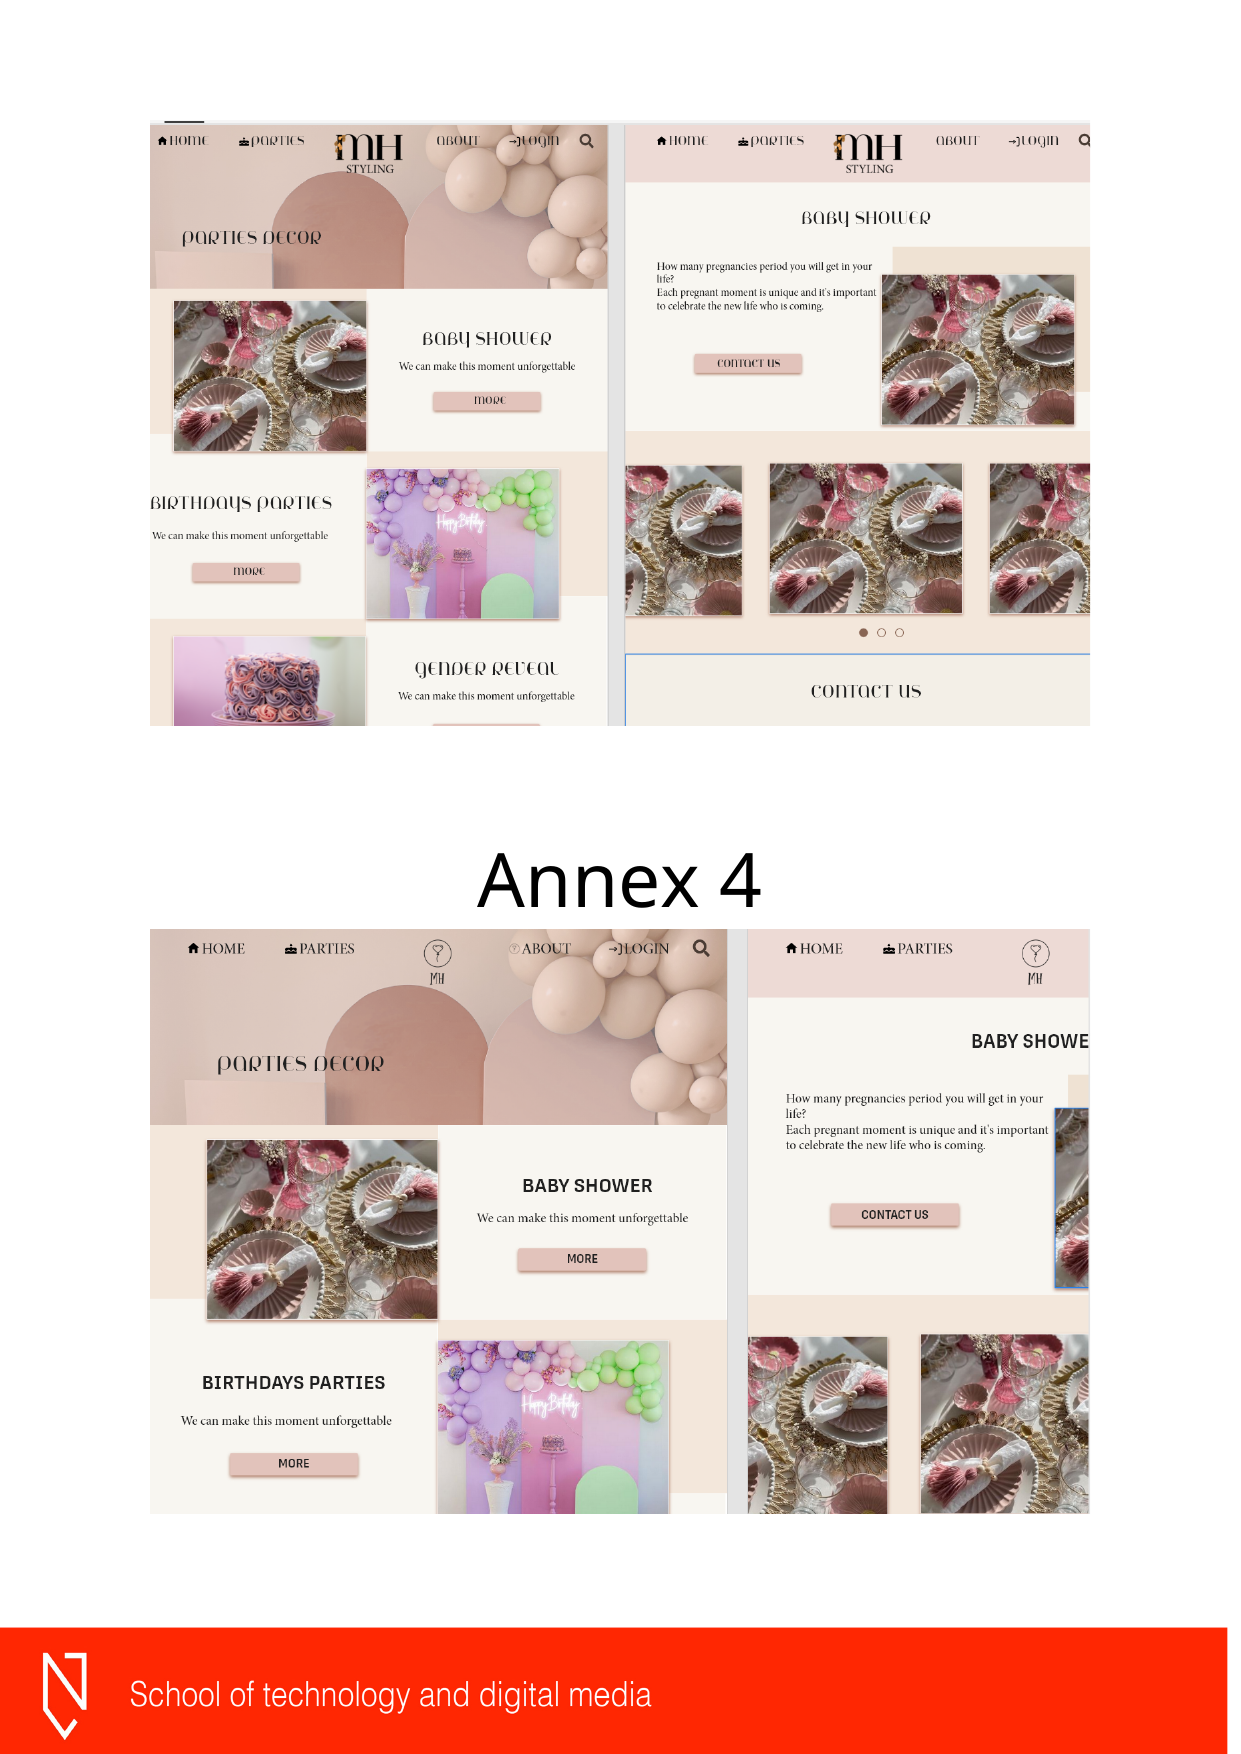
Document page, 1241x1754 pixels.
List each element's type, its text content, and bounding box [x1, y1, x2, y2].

picture [150, 120, 1091, 726]
picture [0, 1618, 1228, 1754]
text Annex 4 [150, 827, 1090, 929]
picture [150, 929, 1091, 1514]
